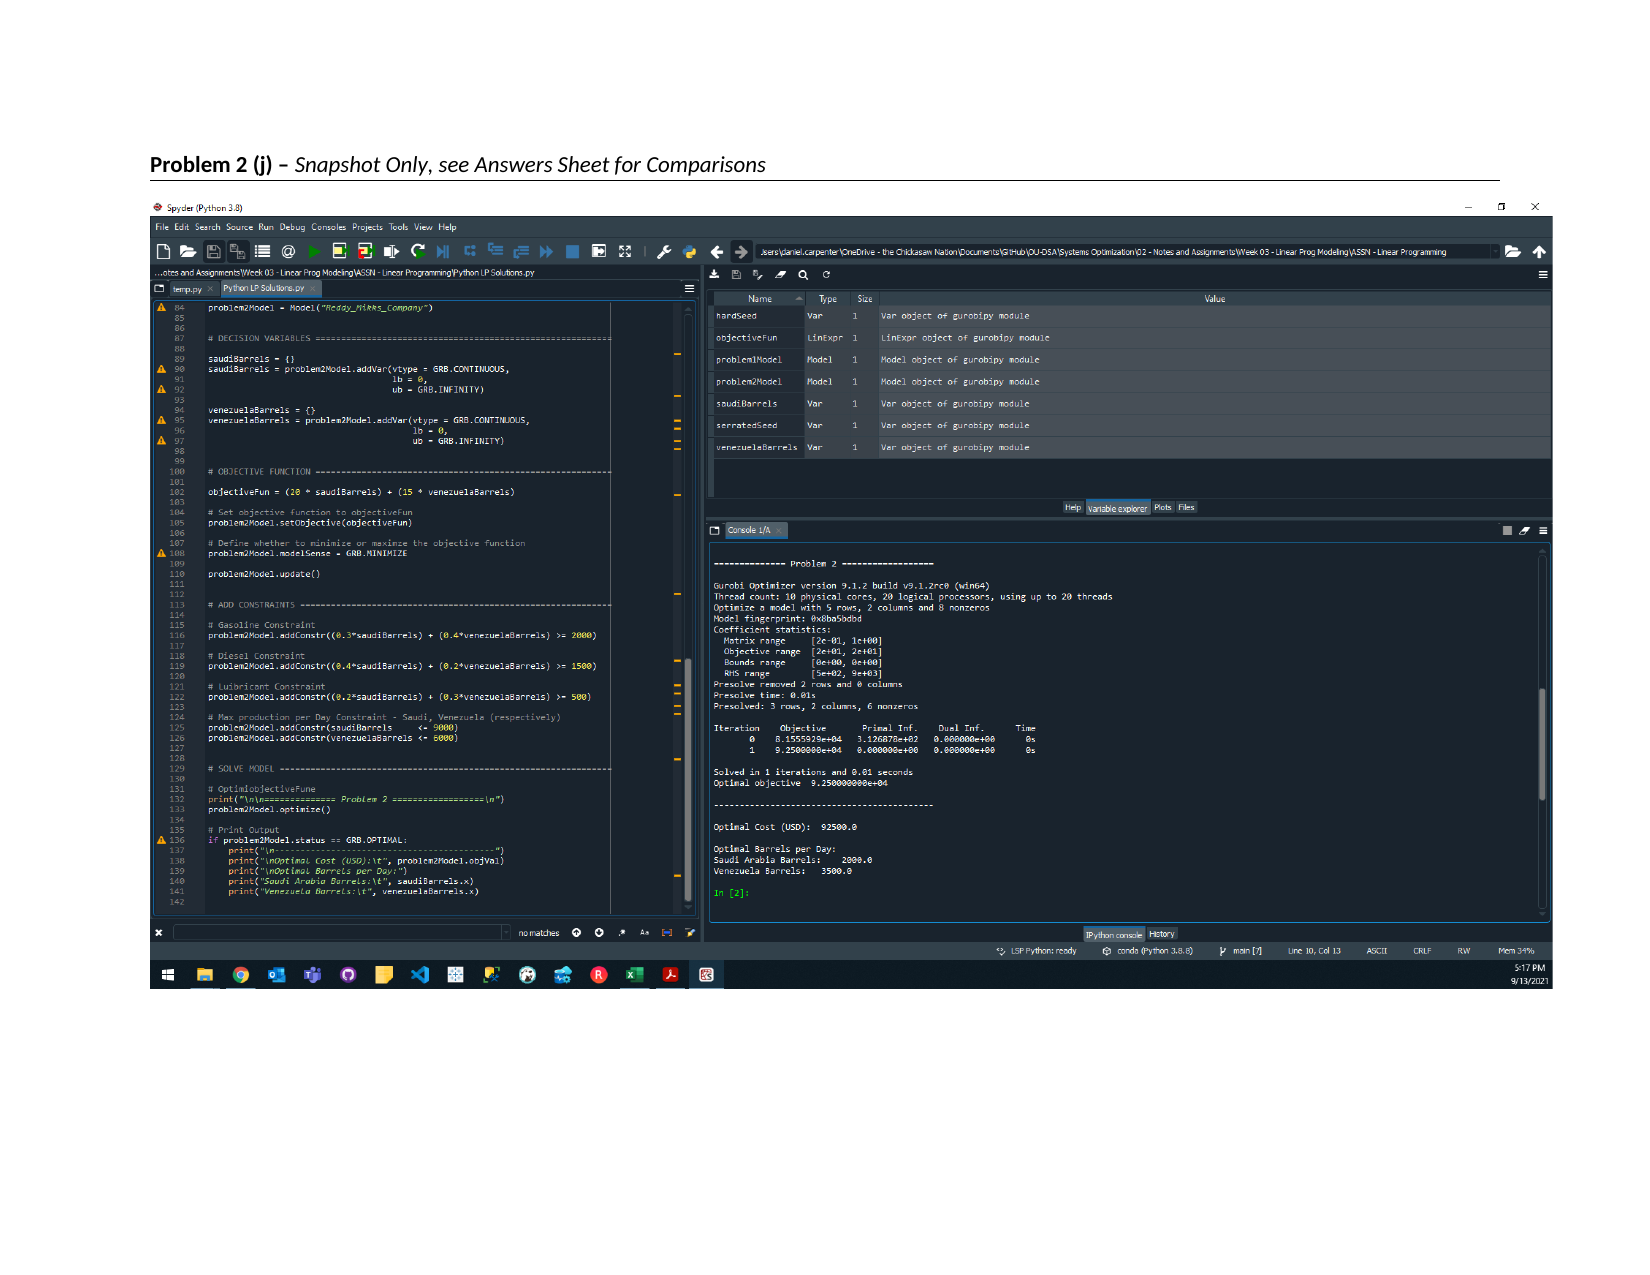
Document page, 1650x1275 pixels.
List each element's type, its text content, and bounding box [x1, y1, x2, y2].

text Problem 2 (j) – Snapshot Only, see Answers Sheet for Comparisons [150, 150, 1500, 180]
picture [150, 200, 1553, 989]
